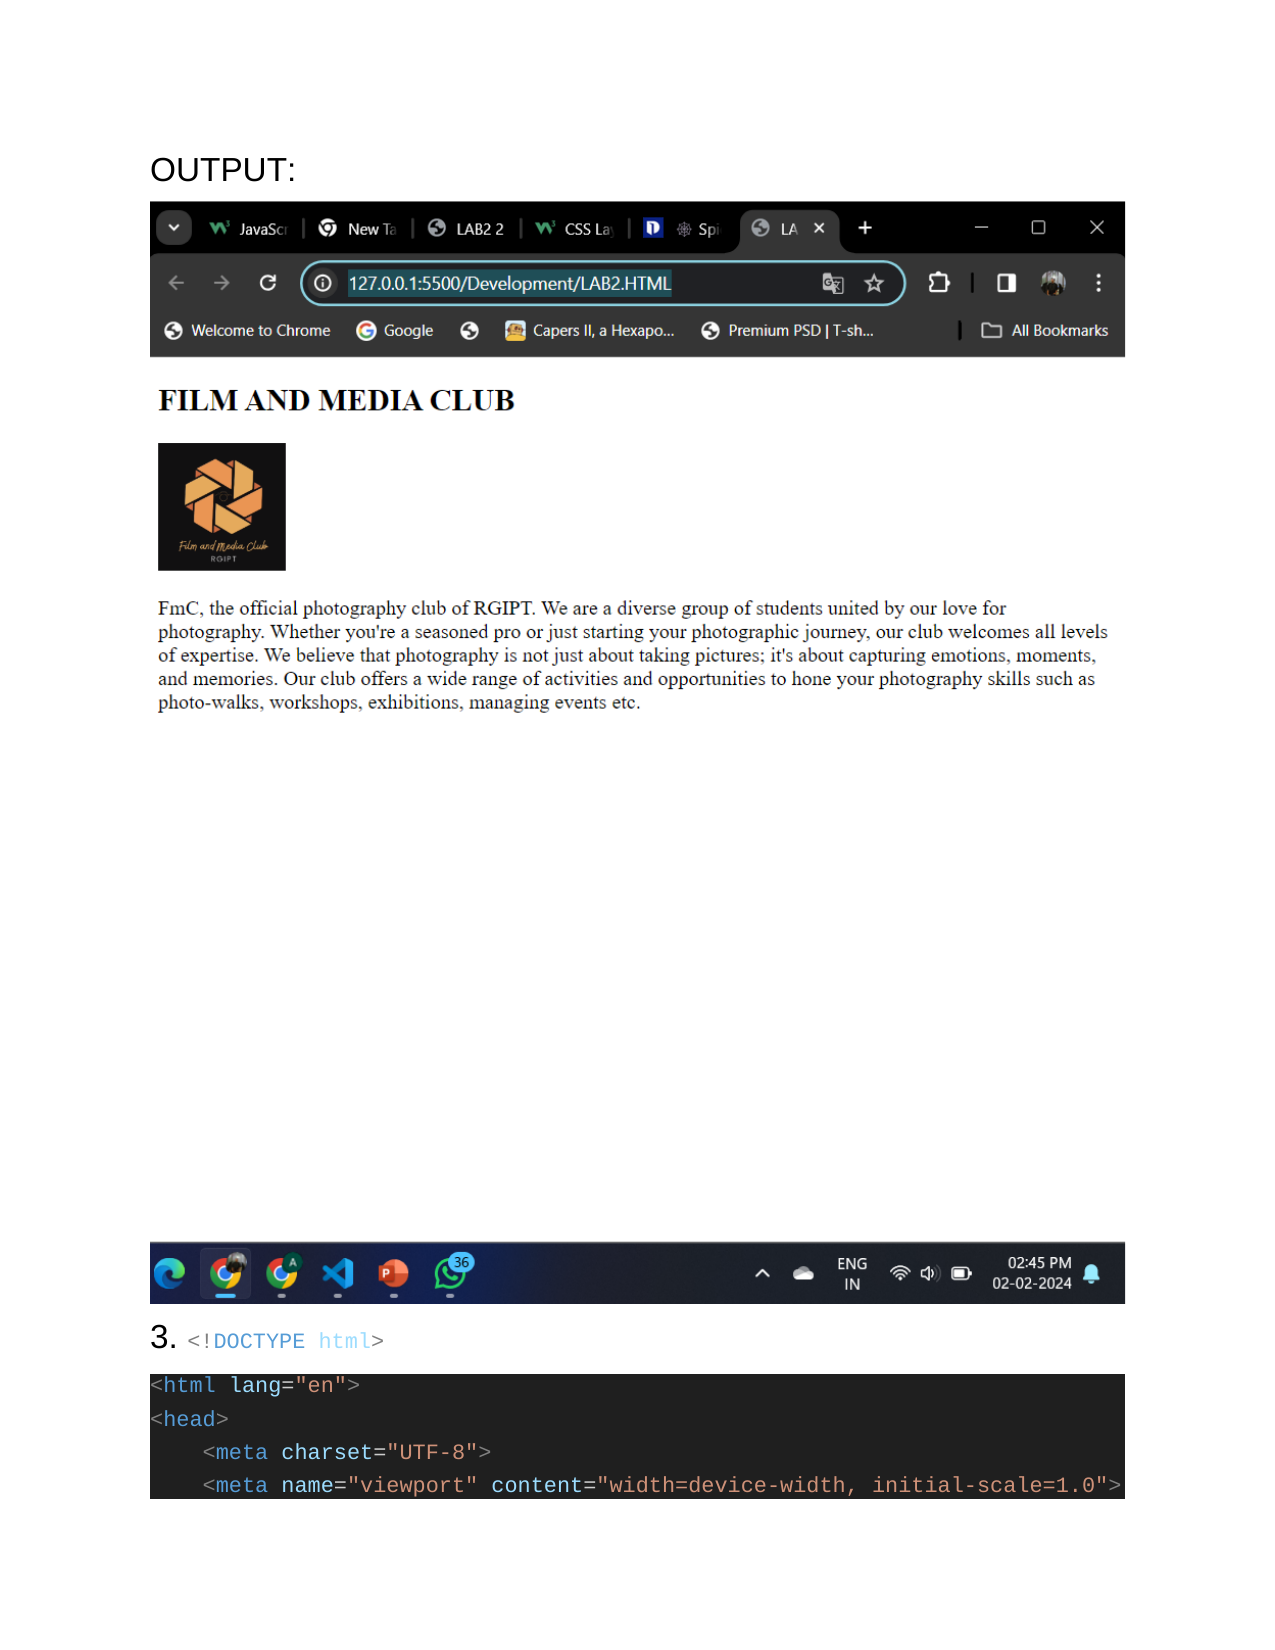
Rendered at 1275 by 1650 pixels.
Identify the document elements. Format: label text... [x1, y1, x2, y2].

text <meta charset="UTF-8"> [150, 1441, 1125, 1466]
text <html lang="en"> [150, 1374, 1125, 1399]
text 3. <!DOCTYPE html> [150, 1317, 1125, 1355]
text OUTPUT: [150, 150, 1125, 201]
text <meta name="viewport" content="width=device-width, initial-scale=1.0"> [150, 1475, 1125, 1499]
text <head> [150, 1408, 1125, 1433]
picture [150, 201, 1125, 1304]
